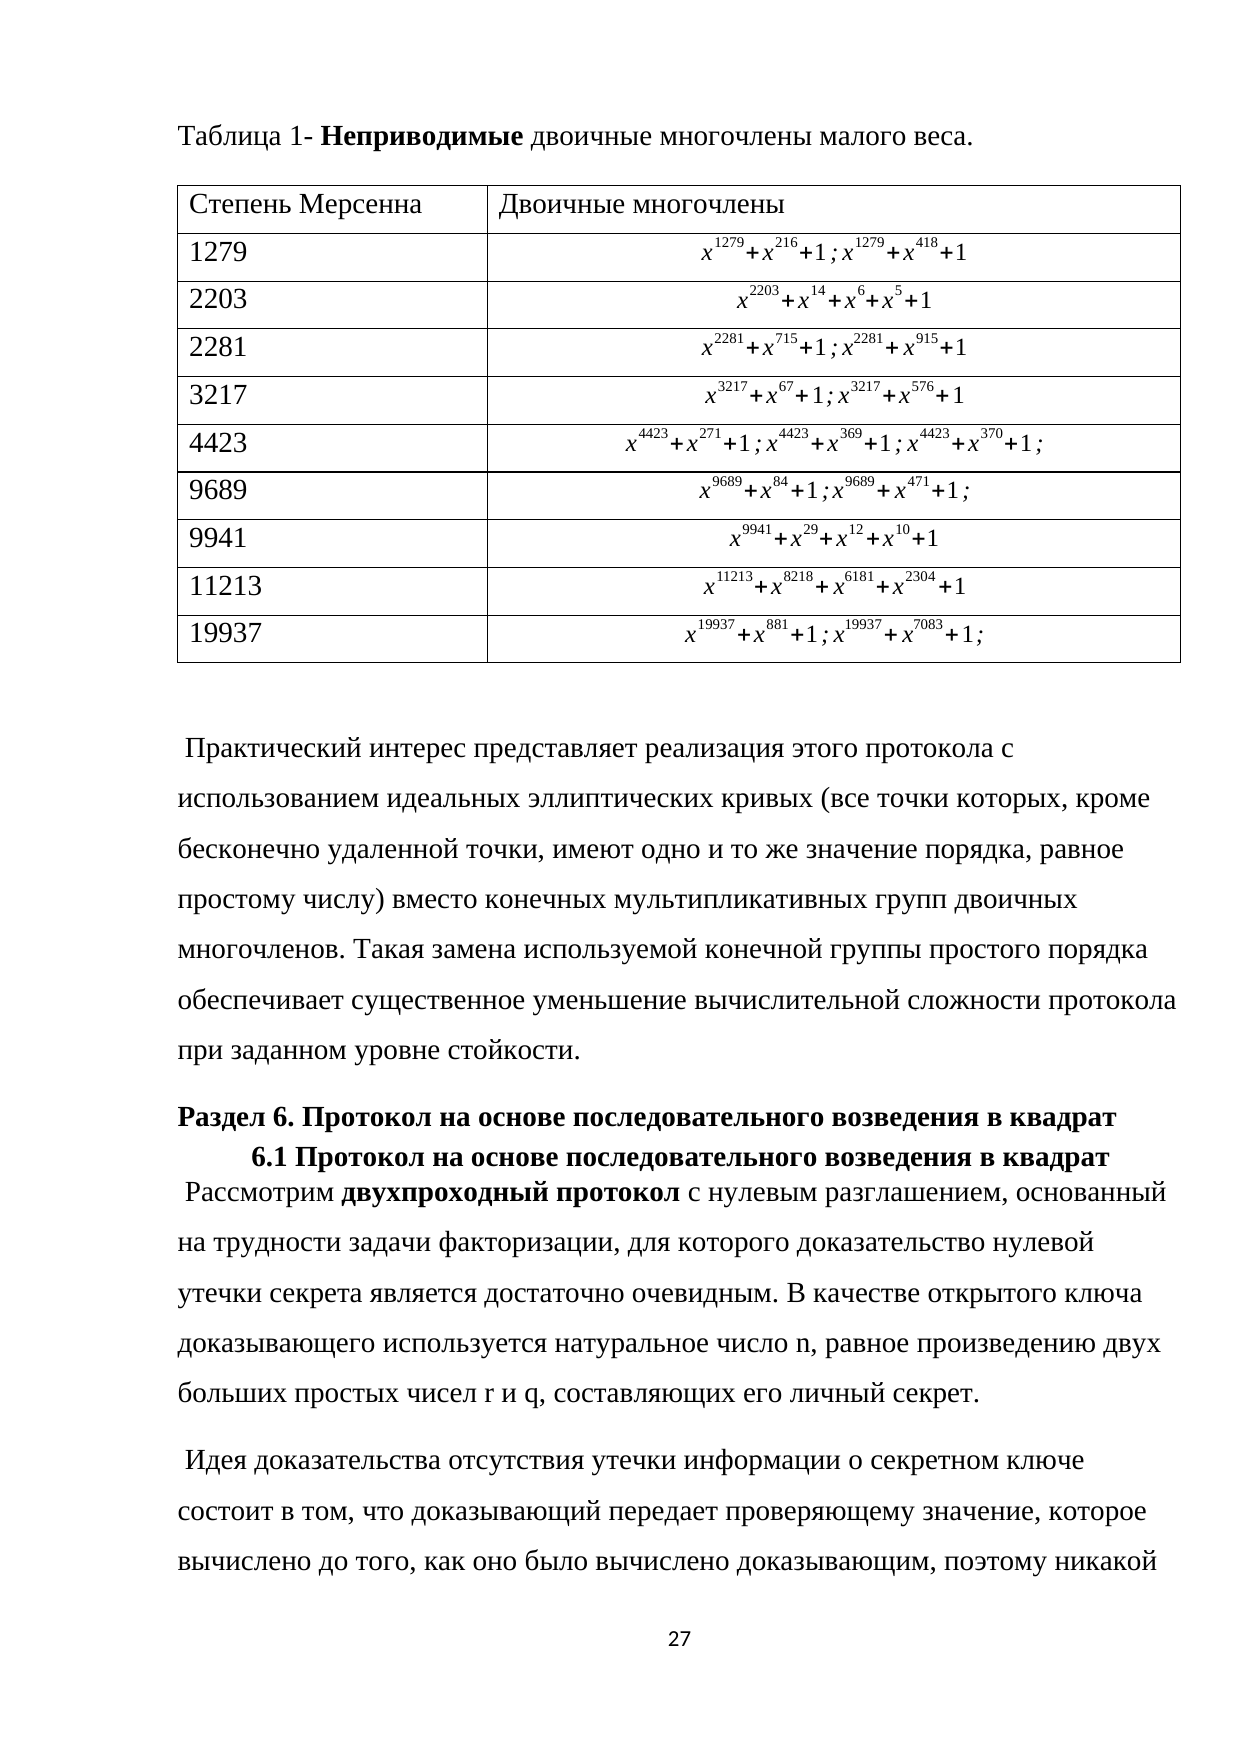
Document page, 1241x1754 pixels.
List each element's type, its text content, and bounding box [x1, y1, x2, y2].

table_cell [488, 616, 1180, 662]
table_cell [488, 234, 1180, 281]
table_cell [488, 425, 1180, 471]
text Практический интерес представляет реализация этого протокола с использованием идеальных эллиптических кривых (все точки которых, кроме бесконечно удаленной точки, имеют одно и то же значение порядка, равное простому числу) вместо конечных мультипликативных групп двоичных многочленов. Такая замена используемой конечной группы простого порядка обеспечивает существенное уменьшение вычислительной сложности протокола при заданном уровне стойкости. [177, 730, 1181, 1066]
table_cell 2281 [178, 329, 487, 376]
table_cell 2203 [178, 282, 487, 328]
text Рассмотрим двухпроходный протокол с нулевым разглашением, основанный на трудности задачи факторизации, для которого доказательство нулевой утечки секрета является достаточно очевидным. В качестве открытого ключа доказывающего используется натуральное число n, равное произведению двух больших простых чисел r и q, составляющих его личный секрет. [177, 1174, 1181, 1409]
table_cell 9689 [178, 473, 487, 519]
table_cell 4423 [178, 425, 487, 471]
table_cell 9941 [178, 520, 487, 567]
table_cell [488, 377, 1180, 424]
table_cell 3217 [178, 377, 487, 424]
subtitle Раздел 6. Протокол на основе последовательного возведения в квадрат [177, 1099, 1181, 1133]
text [177, 1442, 1181, 1577]
table_cell [488, 568, 1180, 614]
table_cell 19937 [178, 616, 487, 662]
text Таблица 1- Неприводимые двоичные многочлены малого веса. [177, 118, 1181, 152]
table_cell [488, 520, 1180, 567]
table_header Степень Мерсенна [178, 186, 487, 233]
table_cell [488, 329, 1180, 376]
table_cell [488, 282, 1180, 328]
subtitle 6.1 Протокол на основе последовательного возведения в квадрат [177, 1139, 1181, 1172]
table_cell 11213 [178, 568, 487, 614]
table_cell 1279 [178, 234, 487, 281]
table_cell [488, 473, 1180, 519]
table_header Двоичные многочлены [488, 186, 1180, 233]
